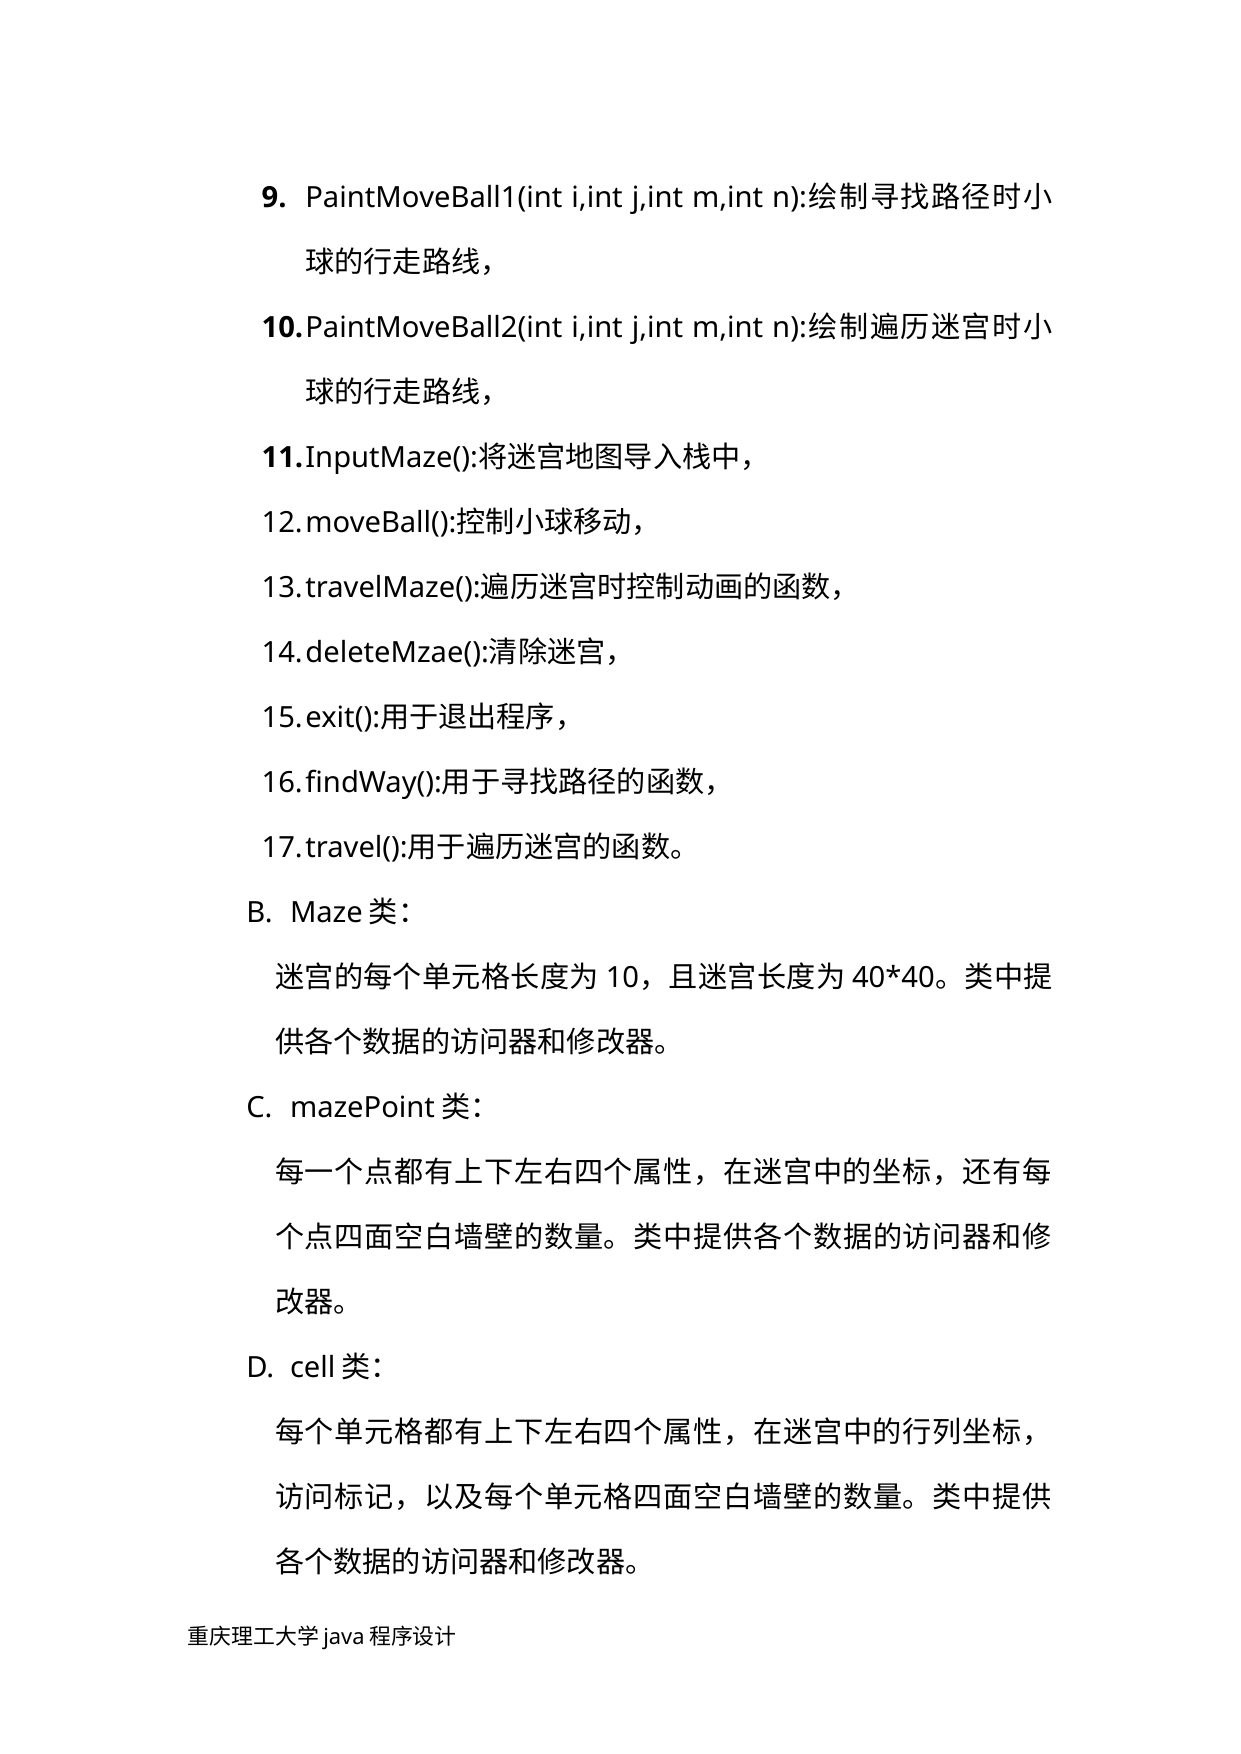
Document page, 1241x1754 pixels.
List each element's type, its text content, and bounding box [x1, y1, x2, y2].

list findWay():用于寻找路径的函数， [261, 747, 1053, 812]
list PaintMoveBall2(int i,int j,int m,int n):绘制遍历迷宫时小球的行走路线， [261, 292, 1053, 422]
list 每一个点都有上下左右四个属性，在迷宫中的坐标，还有每个点四面空白墙壁的数量。类中提供各个数据的访问器和修改器。 [275, 1137, 1053, 1332]
list mazePoint类： [246, 1072, 1053, 1137]
list travelMaze():遍历迷宫时控制动画的函数， [261, 552, 1053, 617]
list deleteMzae():清除迷宫， [261, 617, 1053, 682]
list InputMaze():将迷宫地图导入栈中， [261, 422, 1053, 487]
list exit():用于退出程序， [261, 682, 1053, 747]
list 迷宫的每个单元格长度为10，且迷宫长度为40*40。类中提供各个数据的访问器和修改器。 [275, 942, 1053, 1072]
list moveBall():控制小球移动， [261, 487, 1053, 552]
list Maze类： [246, 877, 1053, 942]
list PaintMoveBall1(int i,int j,int m,int n):绘制寻找路径时小球的行走路线， [261, 162, 1053, 292]
list 每个单元格都有上下左右四个属性，在迷宫中的行列坐标，访问标记，以及每个单元格四面空白墙壁的数量。类中提供各个数据的访问器和修改器。 [275, 1397, 1053, 1592]
list travel():用于遍历迷宫的函数。 [261, 812, 1053, 877]
list cell类： [246, 1332, 1053, 1397]
